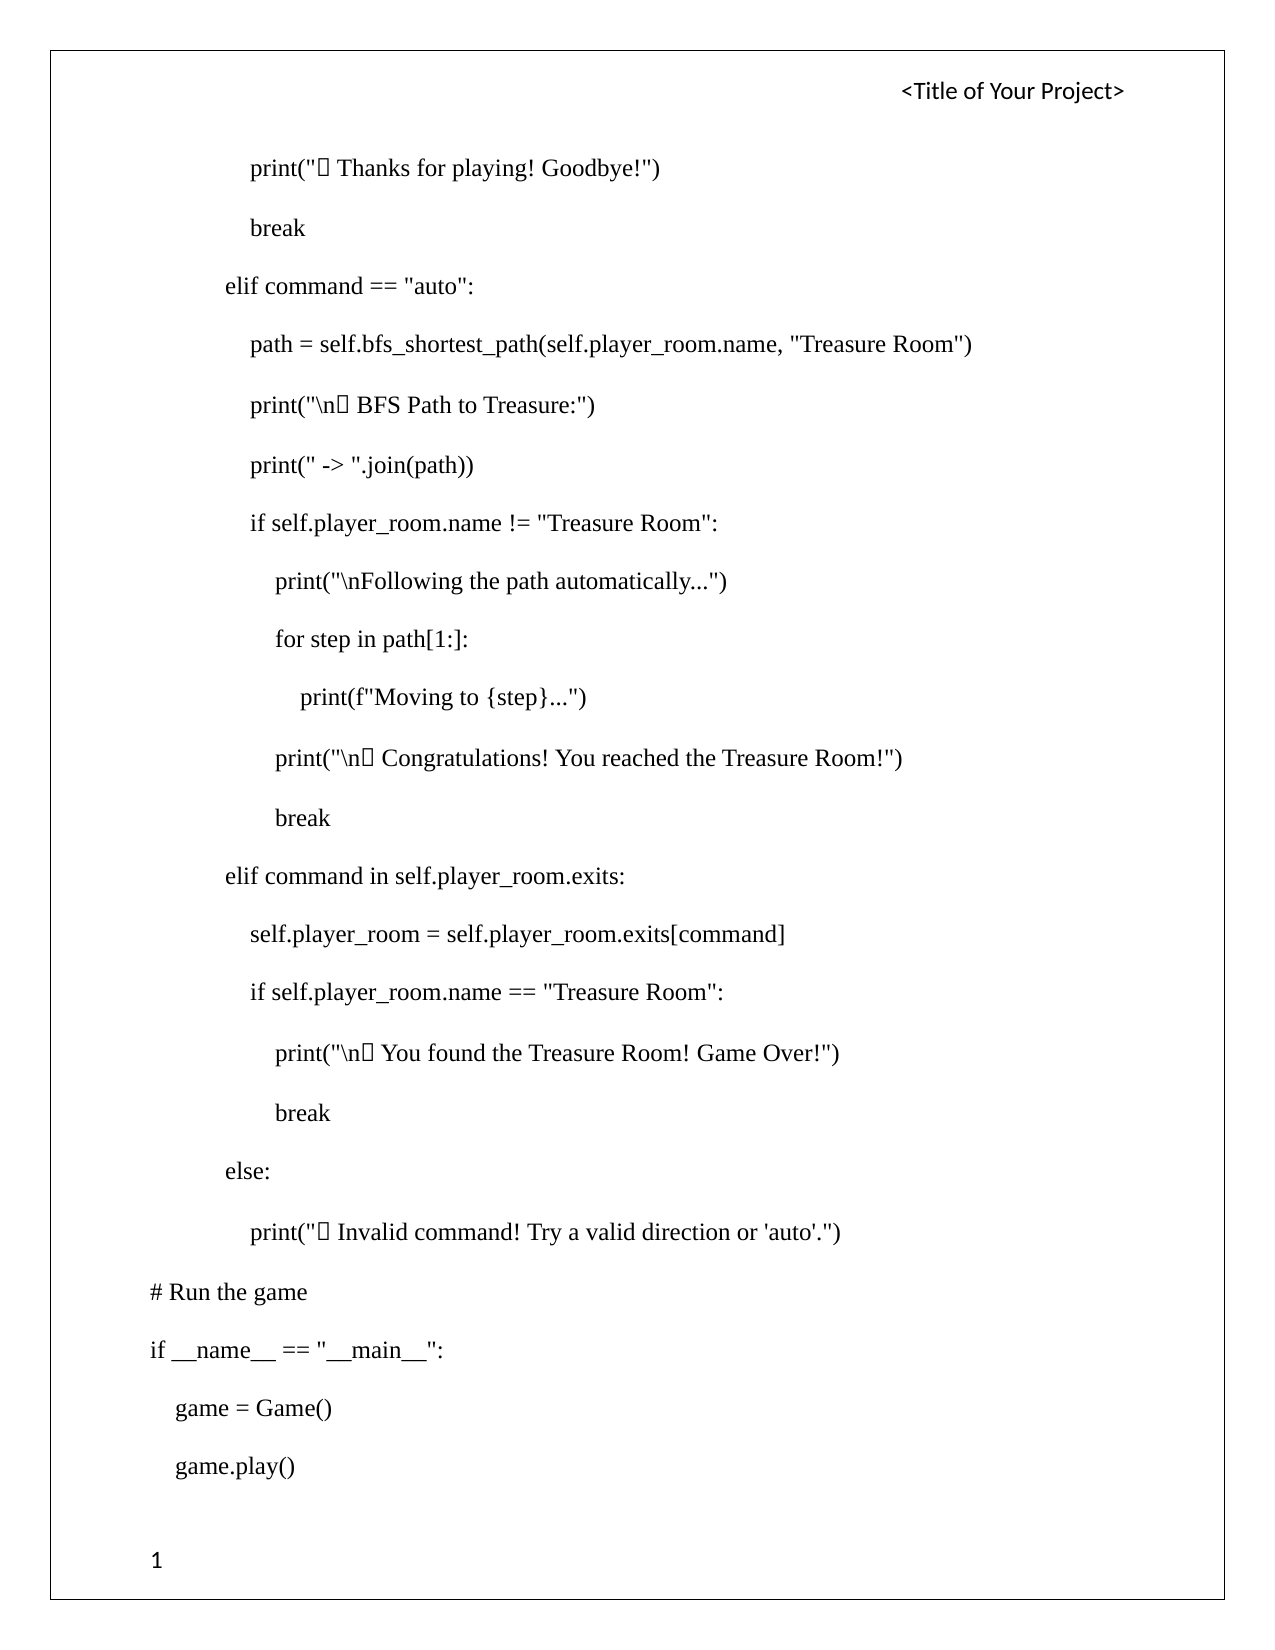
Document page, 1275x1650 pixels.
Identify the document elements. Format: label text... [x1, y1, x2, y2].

text if self.player_room.name != "Treasure Room": [150, 919, 1125, 948]
text print(" -> ".join(path)) [150, 861, 1125, 890]
text print(self.player_room.describe()) [150, 382, 1125, 410]
text command = input("\n➡️ What do you want to do? ").strip().lower() [150, 439, 1125, 474]
text print("\nFollowing the path automatically...") [150, 977, 1125, 1006]
text self.player_room = self.player_room.exits[command] [150, 1329, 1125, 1358]
text print("\n💎 You found the Treasure Room! Game Over!") [150, 1445, 1125, 1479]
text if self.player_room.name == "Treasure Room": [150, 1387, 1125, 1416]
text elif command == "auto": [150, 682, 1125, 711]
text print("\n💎 Congratulations! You reached the Treasure Room!") [150, 1151, 1125, 1184]
text print("Type directions (north, south, east, west, up, down) to move.") [150, 150, 1125, 179]
text print("👋 Thanks for playing! Goodbye!") [150, 561, 1125, 595]
text elif command in self.player_room.exits: [150, 1272, 1125, 1300]
text print("Type 'exit' to quit.\n") [150, 266, 1125, 294]
text break [150, 624, 1125, 653]
text break [150, 1214, 1125, 1242]
text print("\n🧭 BFS Path to Treasure:") [150, 798, 1125, 832]
text path = self.bfs_shortest_path(self.player_room.name, "Treasure Room") [150, 740, 1125, 768]
text if command == "exit": [150, 503, 1125, 532]
text print("Type 'auto' to find the shortest path to the treasure.") [150, 208, 1125, 237]
text print(f"Moving to {step}...") [150, 1093, 1125, 1121]
text while True: [150, 324, 1125, 352]
text for step in path[1:]: [150, 1035, 1125, 1063]
